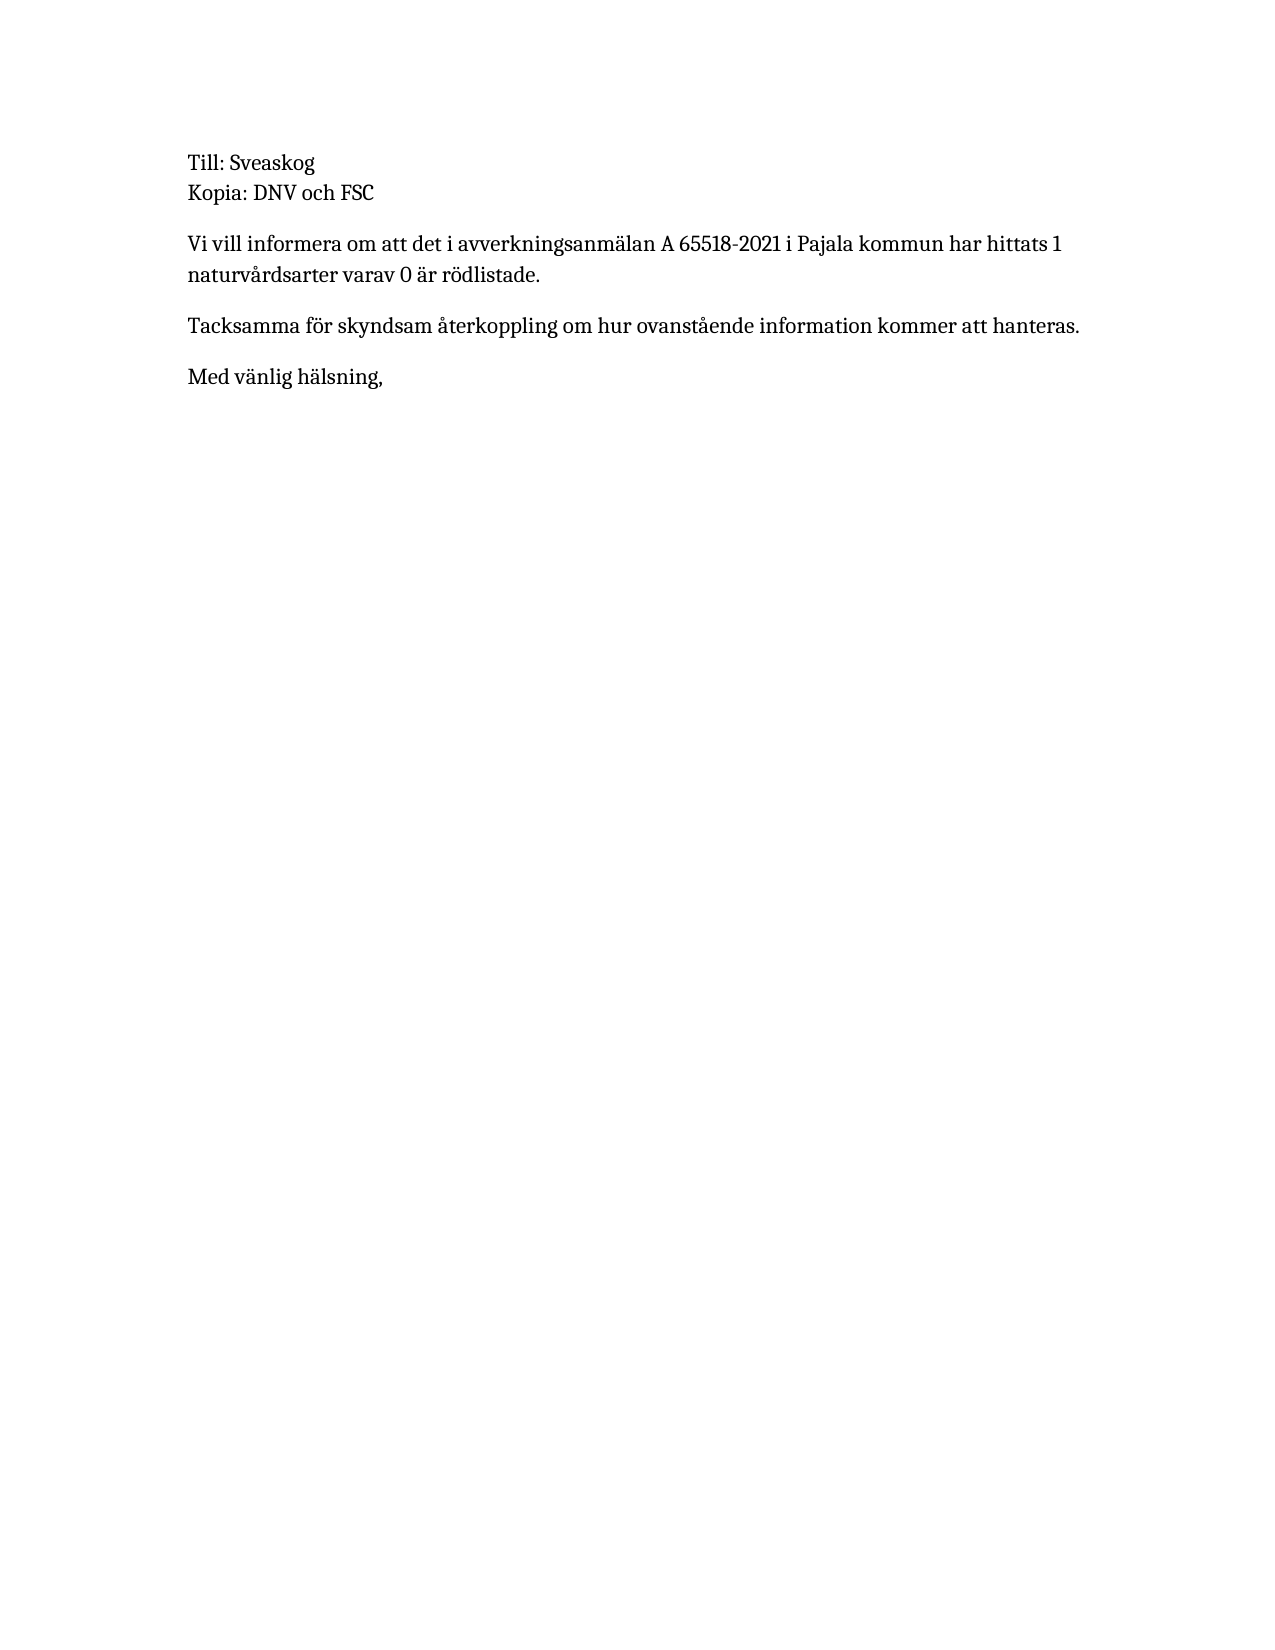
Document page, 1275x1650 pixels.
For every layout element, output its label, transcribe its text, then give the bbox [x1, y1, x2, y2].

text Med vänlig hälsning, [187, 363, 1087, 420]
text Till: Sveaskog Kopia: DNV och FSC [187, 150, 1087, 207]
text Vi vill informera om att det i avverkningsanmälan A 65518-2021 i Pajala kommun har hittats 1 naturvårdsarter varav 0 är rödlistade. [187, 231, 1087, 288]
text Tacksamma för skyndsam återkoppling om hur ovanstående information kommer att hanteras. [187, 312, 1087, 339]
